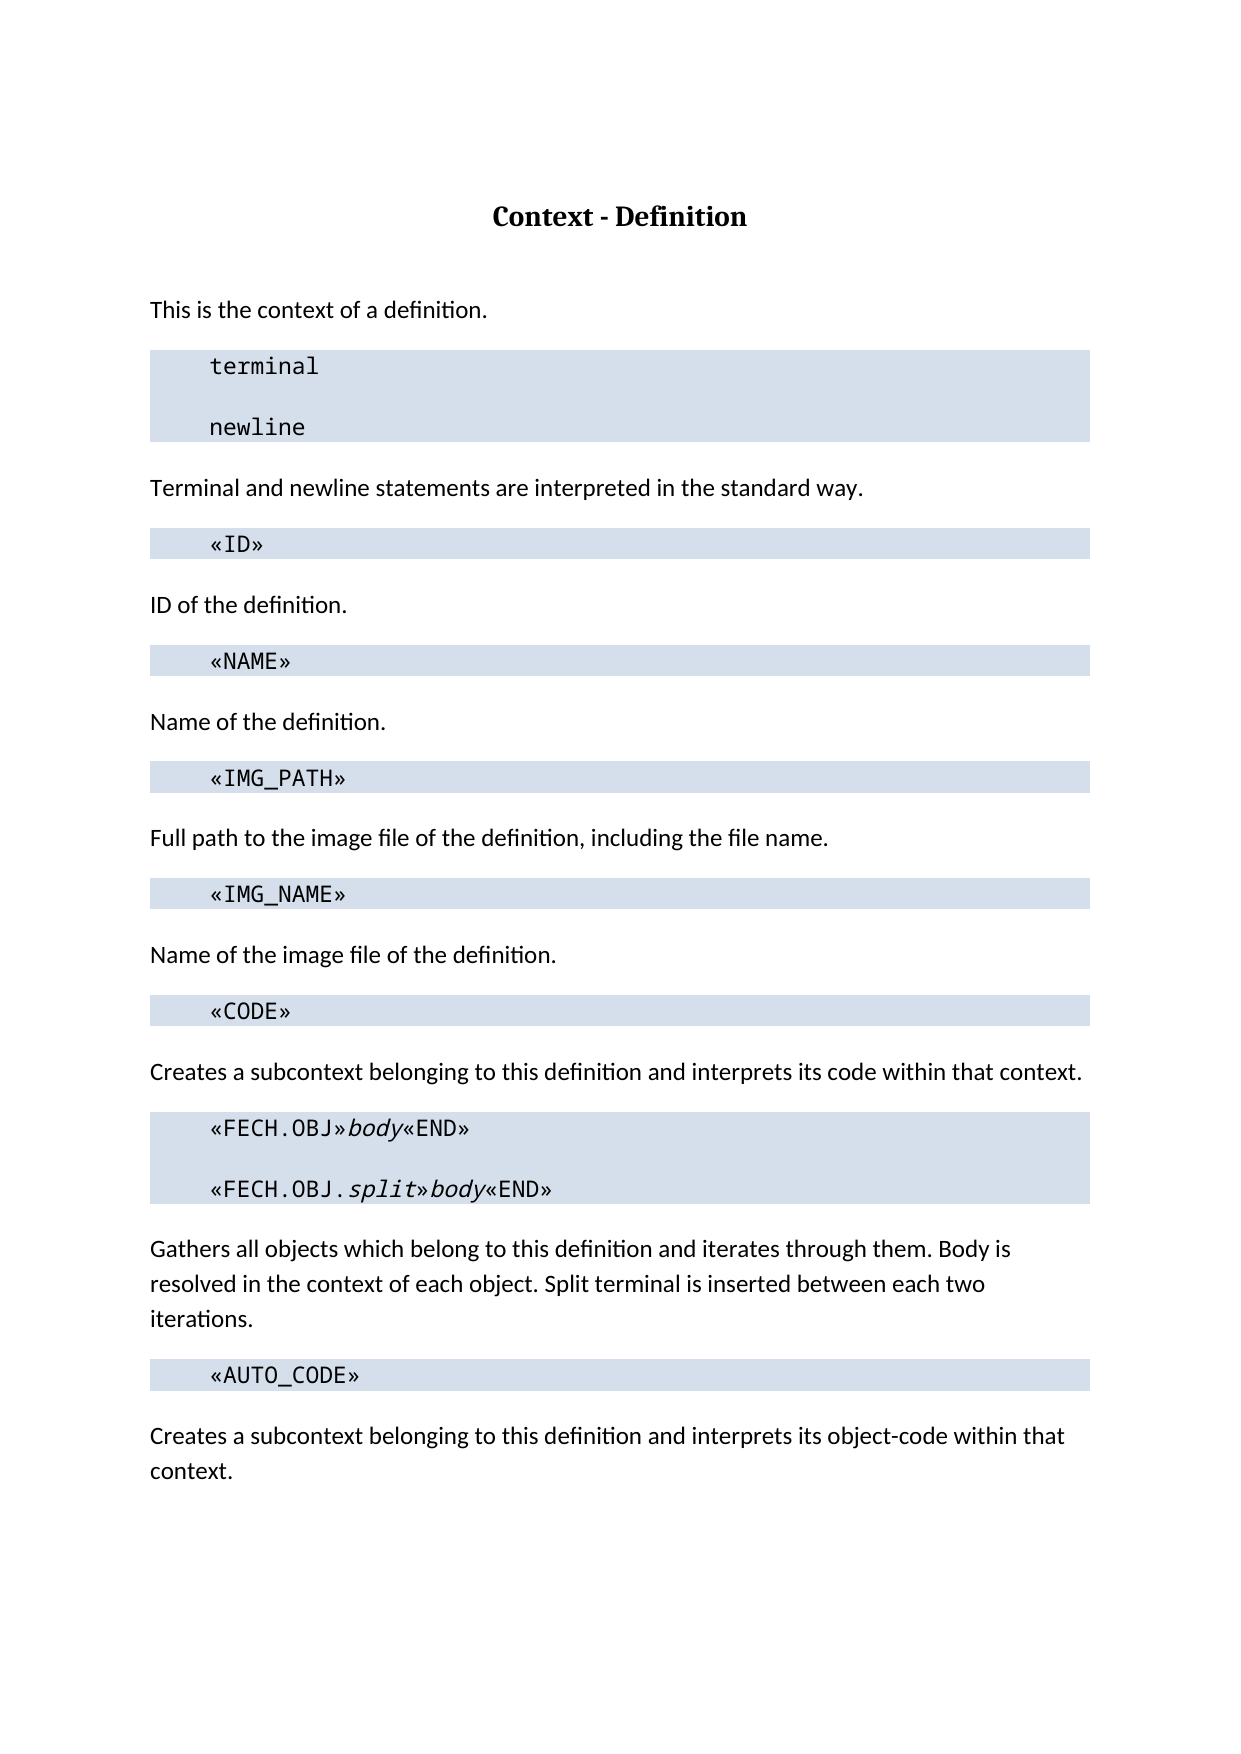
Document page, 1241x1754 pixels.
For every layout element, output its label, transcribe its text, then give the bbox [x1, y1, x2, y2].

text «IMG_PATH» [150, 761, 1090, 793]
text «ID» [150, 528, 1090, 559]
text Name of the image file of the definition. [150, 939, 1090, 970]
text «FECH.OBJ»body«END» [150, 1112, 1090, 1143]
text «NAME» [150, 645, 1090, 676]
text newline [150, 411, 1090, 442]
text «FECH.OBJ.split»body«END» [150, 1173, 1090, 1204]
text This is the context of a definition. [150, 294, 1090, 325]
text Gathers all objects which belong to this definition and iterates through them. Body is resolved in the context of each object. Split terminal is inserted between each two iterations. [150, 1234, 1090, 1334]
text «CODE» [150, 995, 1090, 1026]
text Creates a subcontext belonging to this definition and interprets its object-code within that context. [150, 1420, 1090, 1486]
text «AUTO_CODE» [150, 1359, 1090, 1391]
subtitle Context - Definition [150, 200, 1090, 233]
text ID of the definition. [150, 589, 1090, 619]
text Name of the definition. [150, 706, 1090, 736]
text «IMG_NAME» [150, 878, 1090, 909]
text Creates a subcontext belonging to this definition and interprets its code within that context. [150, 1056, 1090, 1086]
text Full path to the image file of the definition, including the file name. [150, 822, 1090, 853]
text Terminal and newline statements are interpreted in the standard way. [150, 472, 1090, 503]
text terminal [150, 350, 1090, 381]
